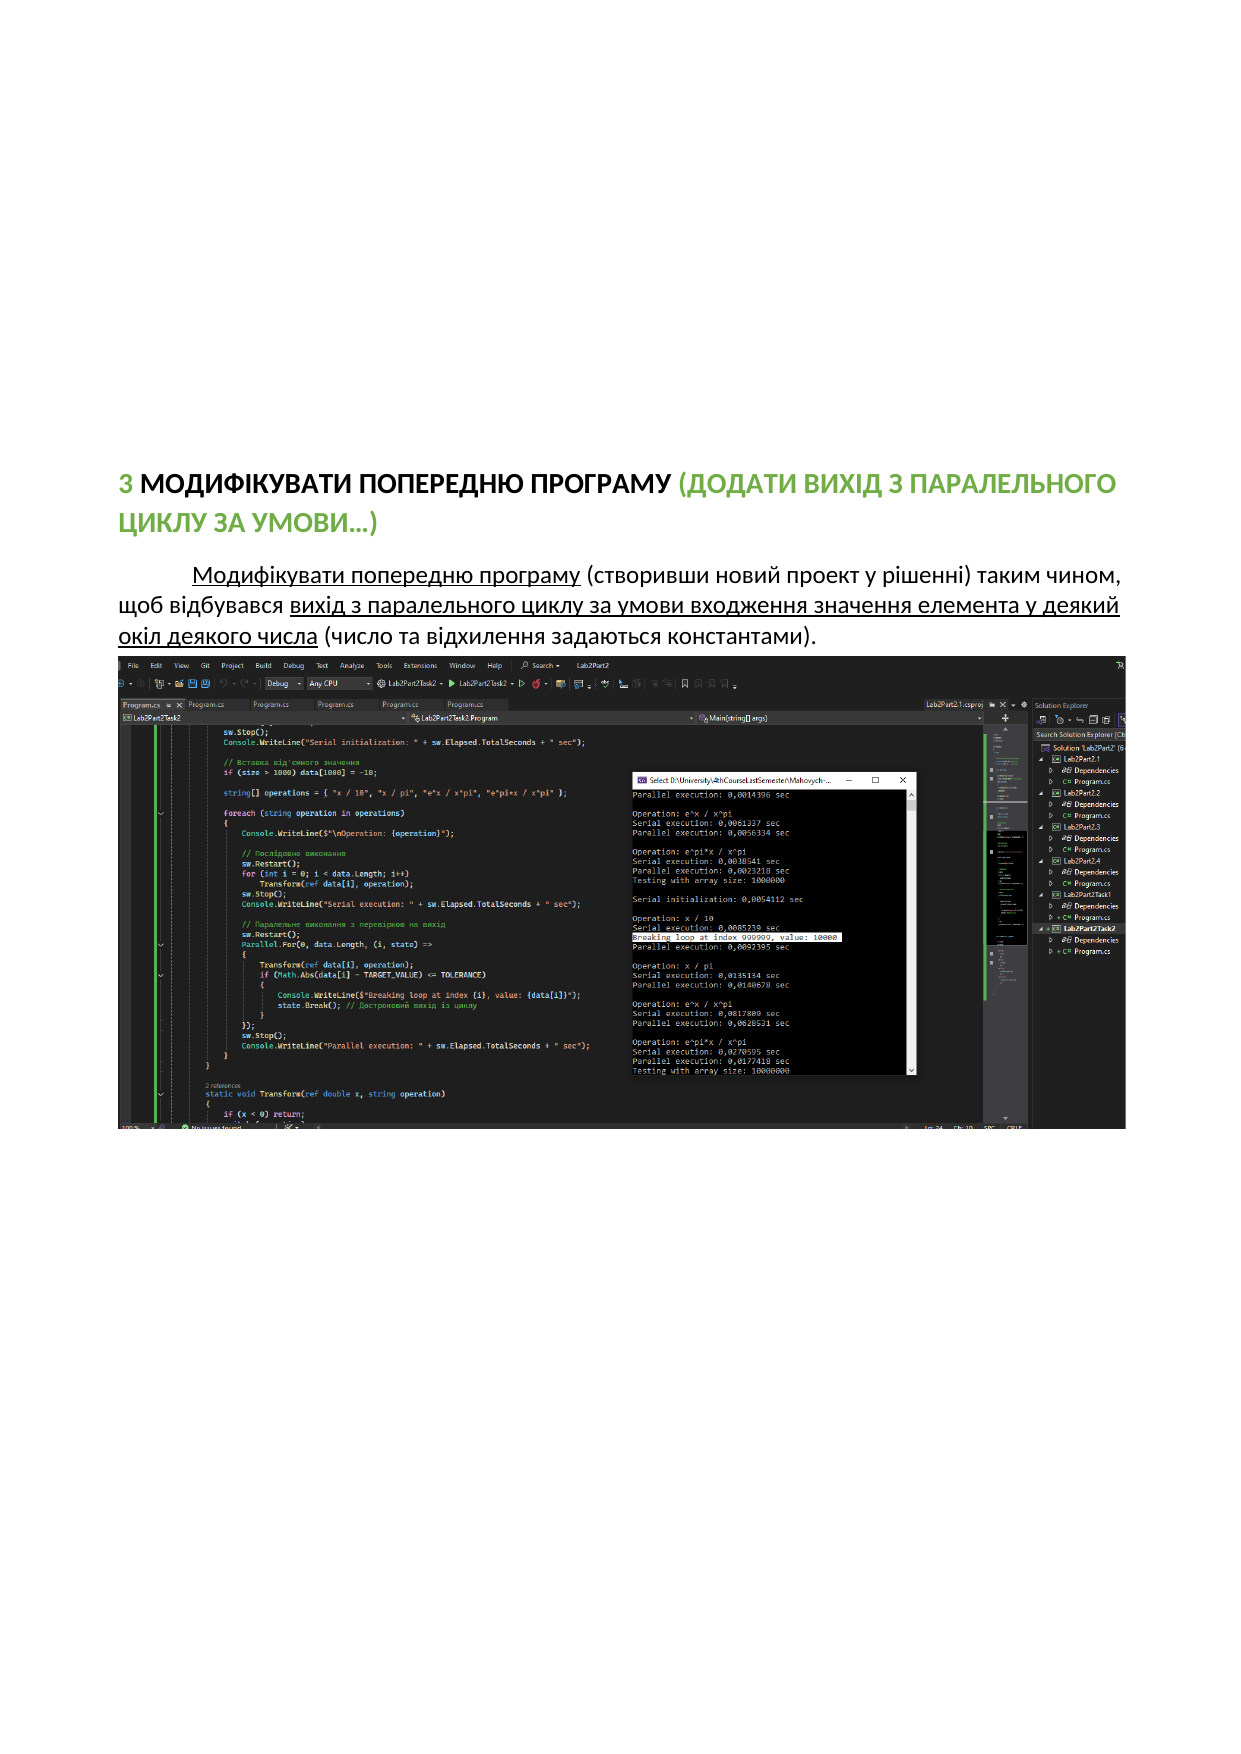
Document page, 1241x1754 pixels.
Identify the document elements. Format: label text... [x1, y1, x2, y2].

picture [118, 656, 1126, 1129]
text 3 МОДИФІКУВАТИ ПОПЕРЕДНЮ ПРОГРАМУ (ДОДАТИ ВИХІД З ПАРАЛЕЛЬНОГО ЦИКЛУ ЗА УМОВИ…) [118, 465, 1122, 539]
text Модифікувати попередню програму (створивши новий проект у рішенні) таким чином, щоб відбувався вихід з паралельного циклу за умови входження значення елемента у деякий окіл деякого числа (число та відхилення задаються константами). [118, 559, 1122, 650]
